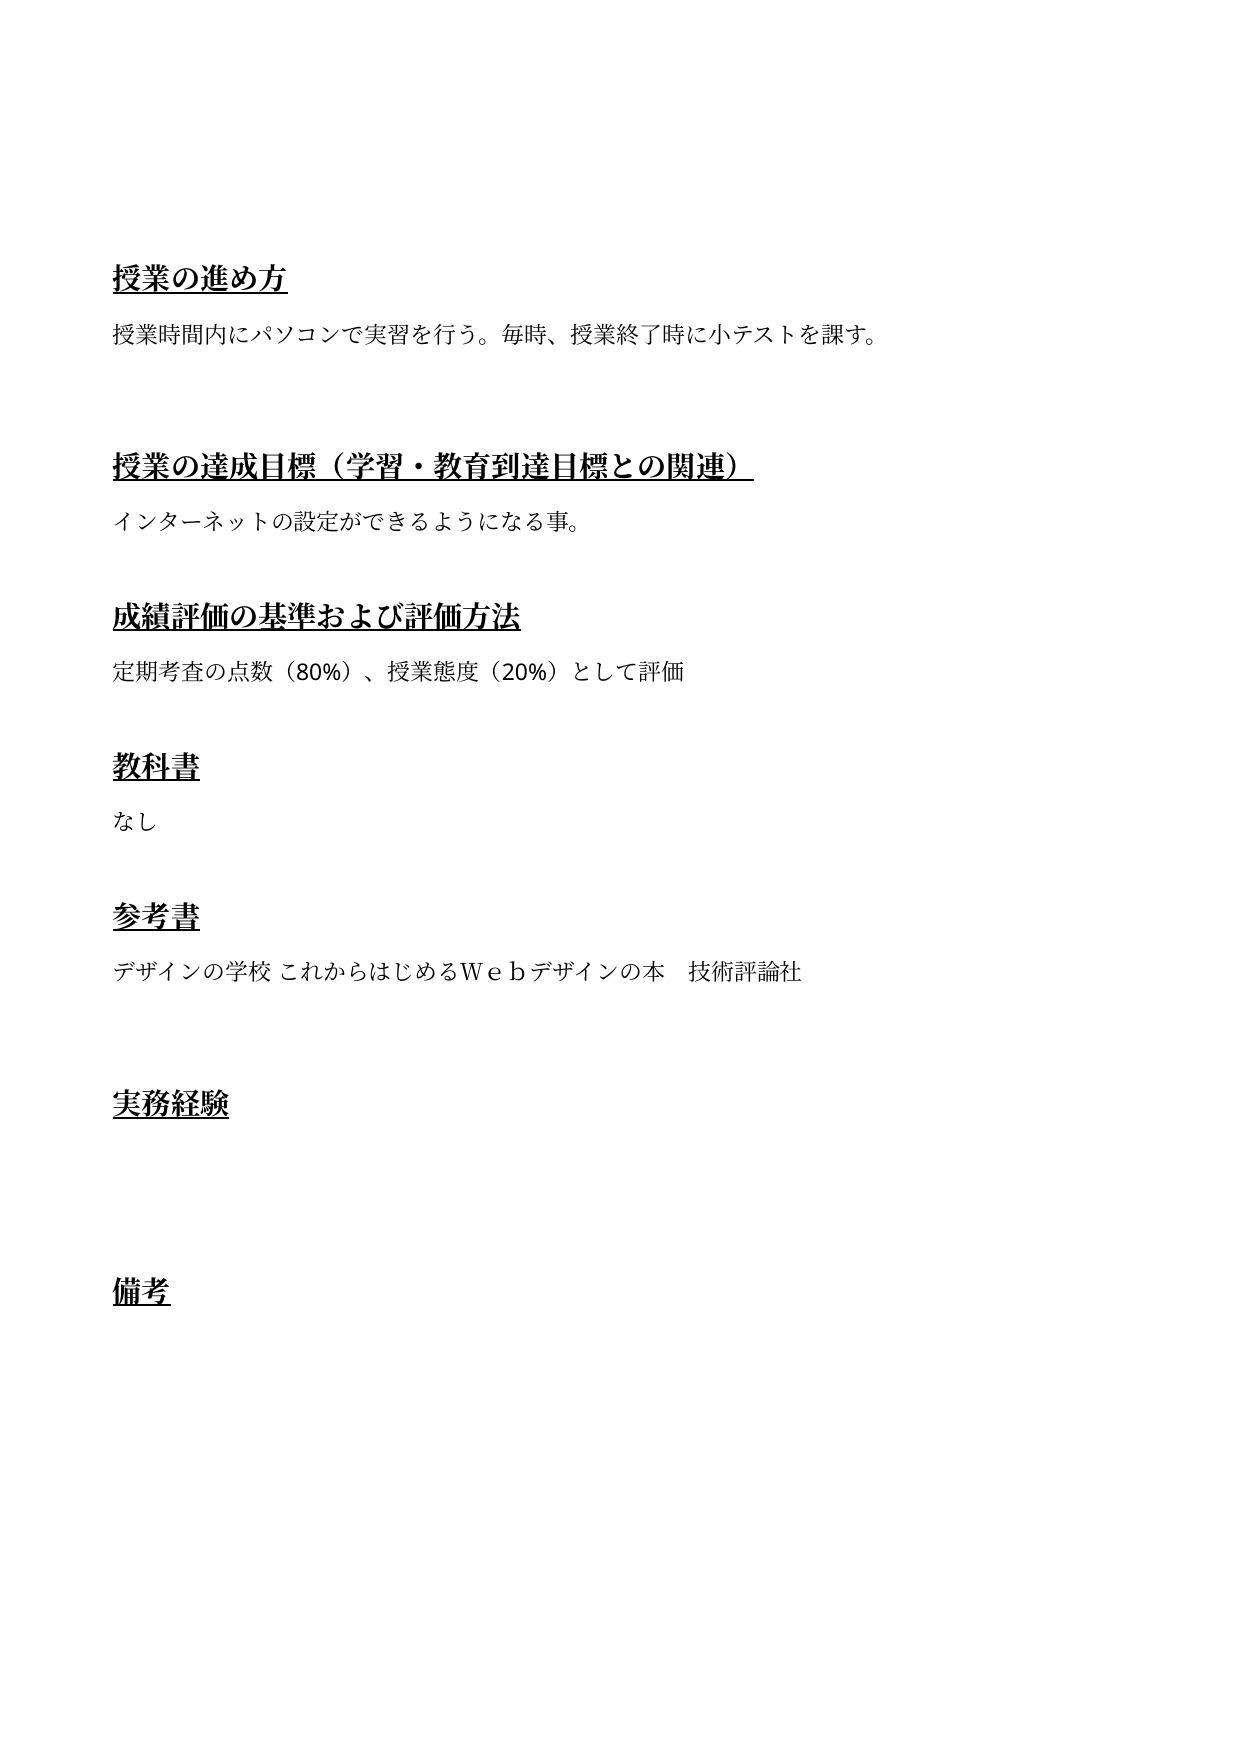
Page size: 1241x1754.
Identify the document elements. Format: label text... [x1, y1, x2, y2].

text インターネットの設定ができるようになる事。 [112, 502, 1128, 539]
text 実務経験 [112, 1064, 1128, 1139]
text なし [112, 802, 1128, 839]
text 授業の進め方 [112, 239, 1128, 314]
text 授業時間内にパソコンで実習を行う。毎時、授業終了時に小テストを課す。 [112, 314, 1128, 352]
text 備考 [112, 1252, 1128, 1327]
text 定期考査の点数（80%）、授業態度（20%）として評価 [112, 652, 1128, 689]
text 成績評価の基準および評価方法 [112, 577, 1128, 652]
text 参考書 [112, 877, 1128, 952]
text 教科書 [112, 727, 1128, 802]
text 授業の達成目標（学習・教育到達目標との関連） [112, 427, 1128, 502]
text デザインの学校 これからはじめるＷｅｂデザインの本 技術評論社 [112, 952, 1128, 989]
